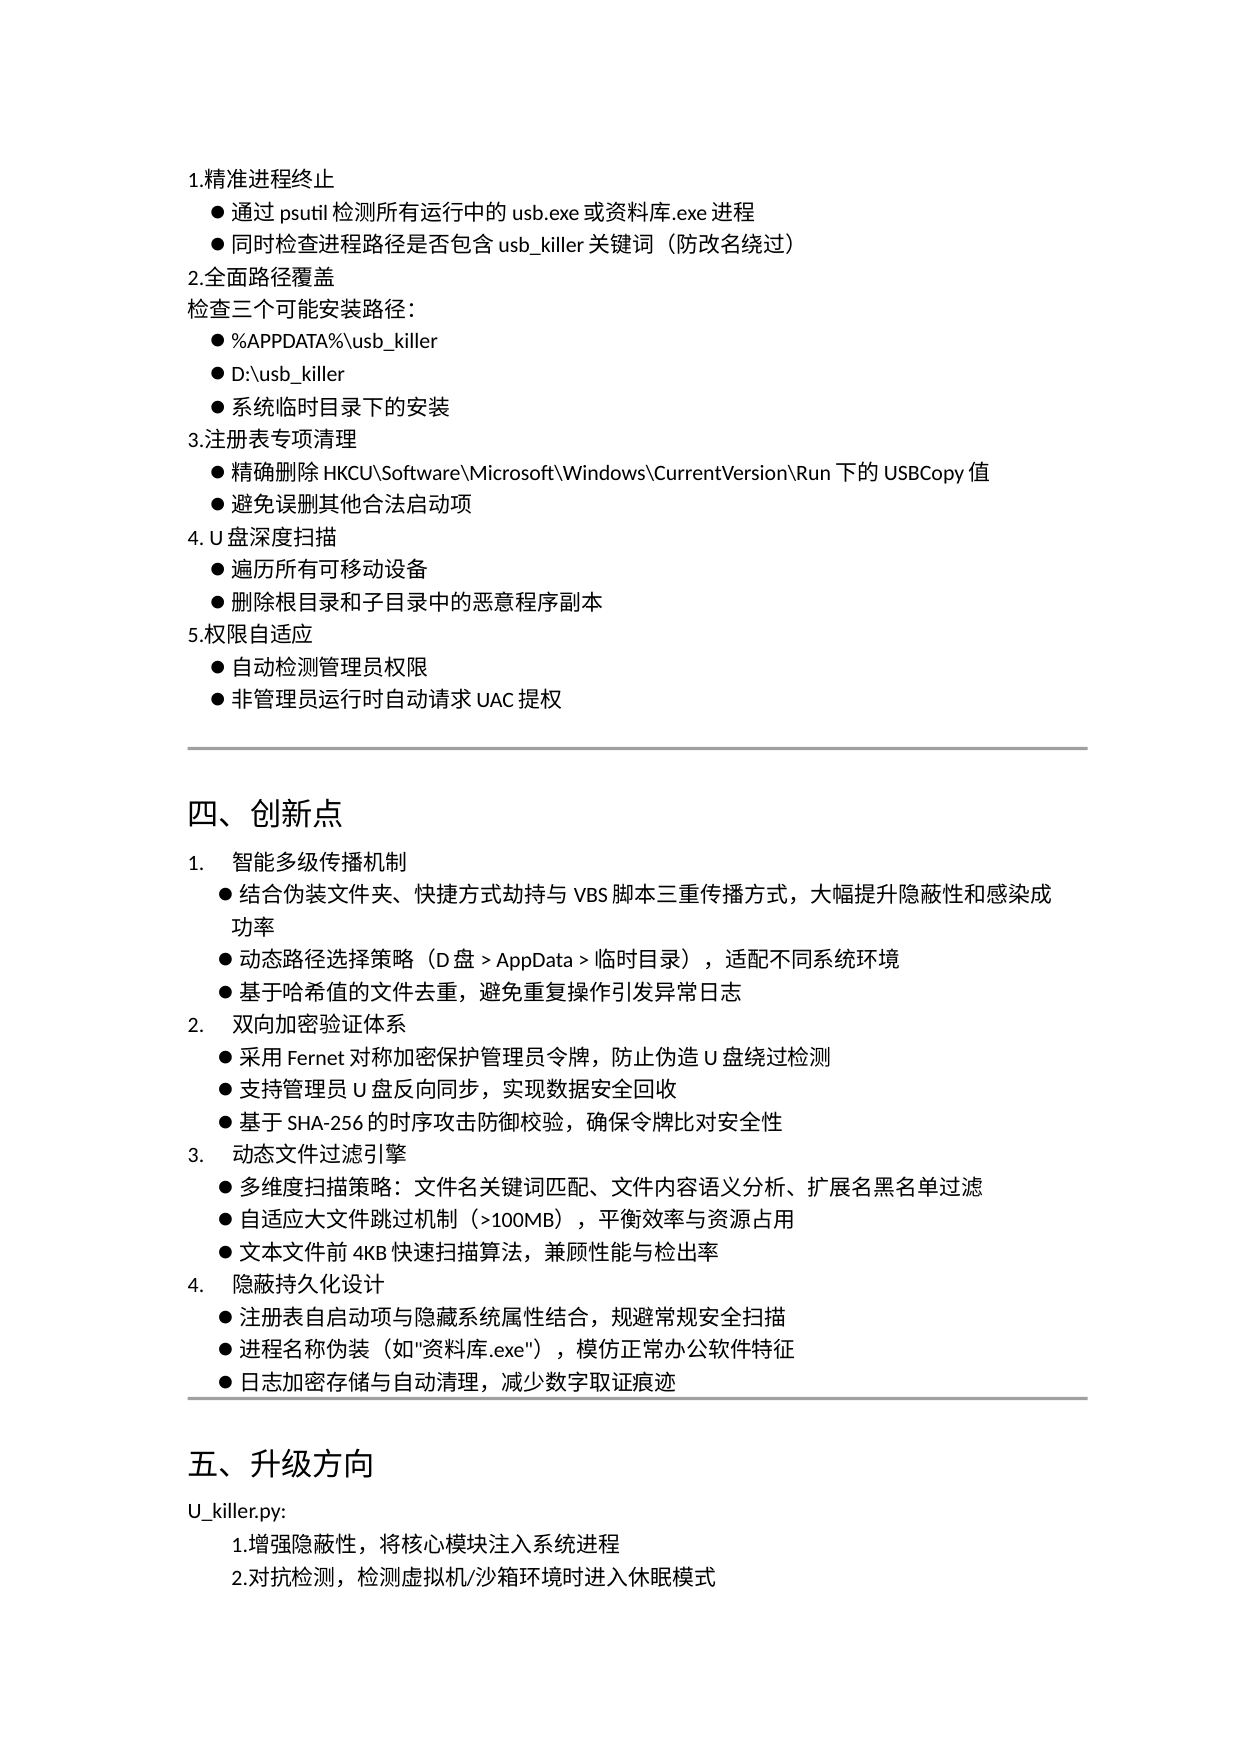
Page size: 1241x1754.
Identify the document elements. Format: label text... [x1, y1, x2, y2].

list %APPDATA%\usb_killer [209, 324, 1053, 357]
list 删除根目录和子目录中的恶意程序副本 [209, 584, 1053, 617]
list 结合伪装文件夹、快捷方式劫持与VBS脚本三重传播方式，大幅提升隐蔽性和感染成功率 [217, 877, 1053, 942]
list 基于SHA-256的时序攻击防御校验，确保令牌比对安全性 [217, 1104, 1053, 1137]
list 非管理员运行时自动请求UAC提权 [209, 682, 1053, 714]
list 注册表自启动项与隐藏系统属性结合，规避常规安全扫描 [217, 1299, 1053, 1332]
list 文本文件前4KB快速扫描算法，兼顾性能与检出率 [217, 1234, 1053, 1267]
list 2.全面路径覆盖 [187, 259, 1053, 292]
list 智能多级传播机制 [187, 844, 1053, 877]
list 日志加密存储与自动清理，减少数字取证痕迹 [217, 1364, 1053, 1396]
list 系统临时目录下的安装 [209, 389, 1053, 422]
list 支持管理员U盘反向同步，实现数据安全回收 [217, 1072, 1053, 1104]
list D:\usb_killer [209, 357, 1053, 389]
list 同时检查进程路径是否包含usb_killer关键词（防改名绕过） [209, 227, 1053, 259]
list 双向加密验证体系 [187, 1007, 1053, 1039]
list 精确删除HKCU\Software\Microsoft\Windows\CurrentVersion\Run下的USBCopy值 [209, 454, 1053, 487]
list 自适应大文件跳过机制（>100MB），平衡效率与资源占用 [217, 1202, 1053, 1234]
list 隐蔽持久化设计 [187, 1267, 1053, 1299]
list U_killer.py: 1.增强隐蔽性，将核心模块注入系统进程 [187, 1494, 1053, 1559]
list 2.对抗检测，检测虚拟机/沙箱环境时进入休眠模式 [187, 1559, 1053, 1592]
list 升级方向 [187, 1429, 1053, 1494]
text 3.注册表专项清理 [187, 422, 1053, 454]
list 进程名称伪装（如"资料库.exe"），模仿正常办公软件特征 [217, 1332, 1053, 1364]
text 4. ​U盘深度扫描 [187, 519, 1053, 552]
text 检查三个可能安装路径： [187, 292, 1053, 324]
list 多维度扫描策略：文件名关键词匹配、文件内容语义分析、扩展名黑名单过滤 [217, 1169, 1053, 1202]
list 通过psutil检测所有运行中的usb.exe或资料库.exe进程 [209, 194, 1053, 227]
list 1.精准进程终止 [187, 162, 1053, 194]
list 动态路径选择策略（D盘 > AppData > 临时目录），适配不同系统环境 [217, 942, 1053, 974]
list 自动检测管理员权限 [209, 649, 1053, 682]
list 避免误删其他合法启动项 [209, 487, 1053, 519]
list 遍历所有可移动设备 [209, 552, 1053, 584]
text 5.权限自适应 [187, 617, 1053, 649]
list 动态文件过滤引擎 [187, 1137, 1053, 1169]
text 四、创新点 [187, 779, 1053, 844]
list 基于哈希值的文件去重，避免重复操作引发异常日志 [217, 974, 1053, 1007]
list 采用Fernet对称加密保护管理员令牌，防止伪造U盘绕过检测 [217, 1039, 1053, 1072]
